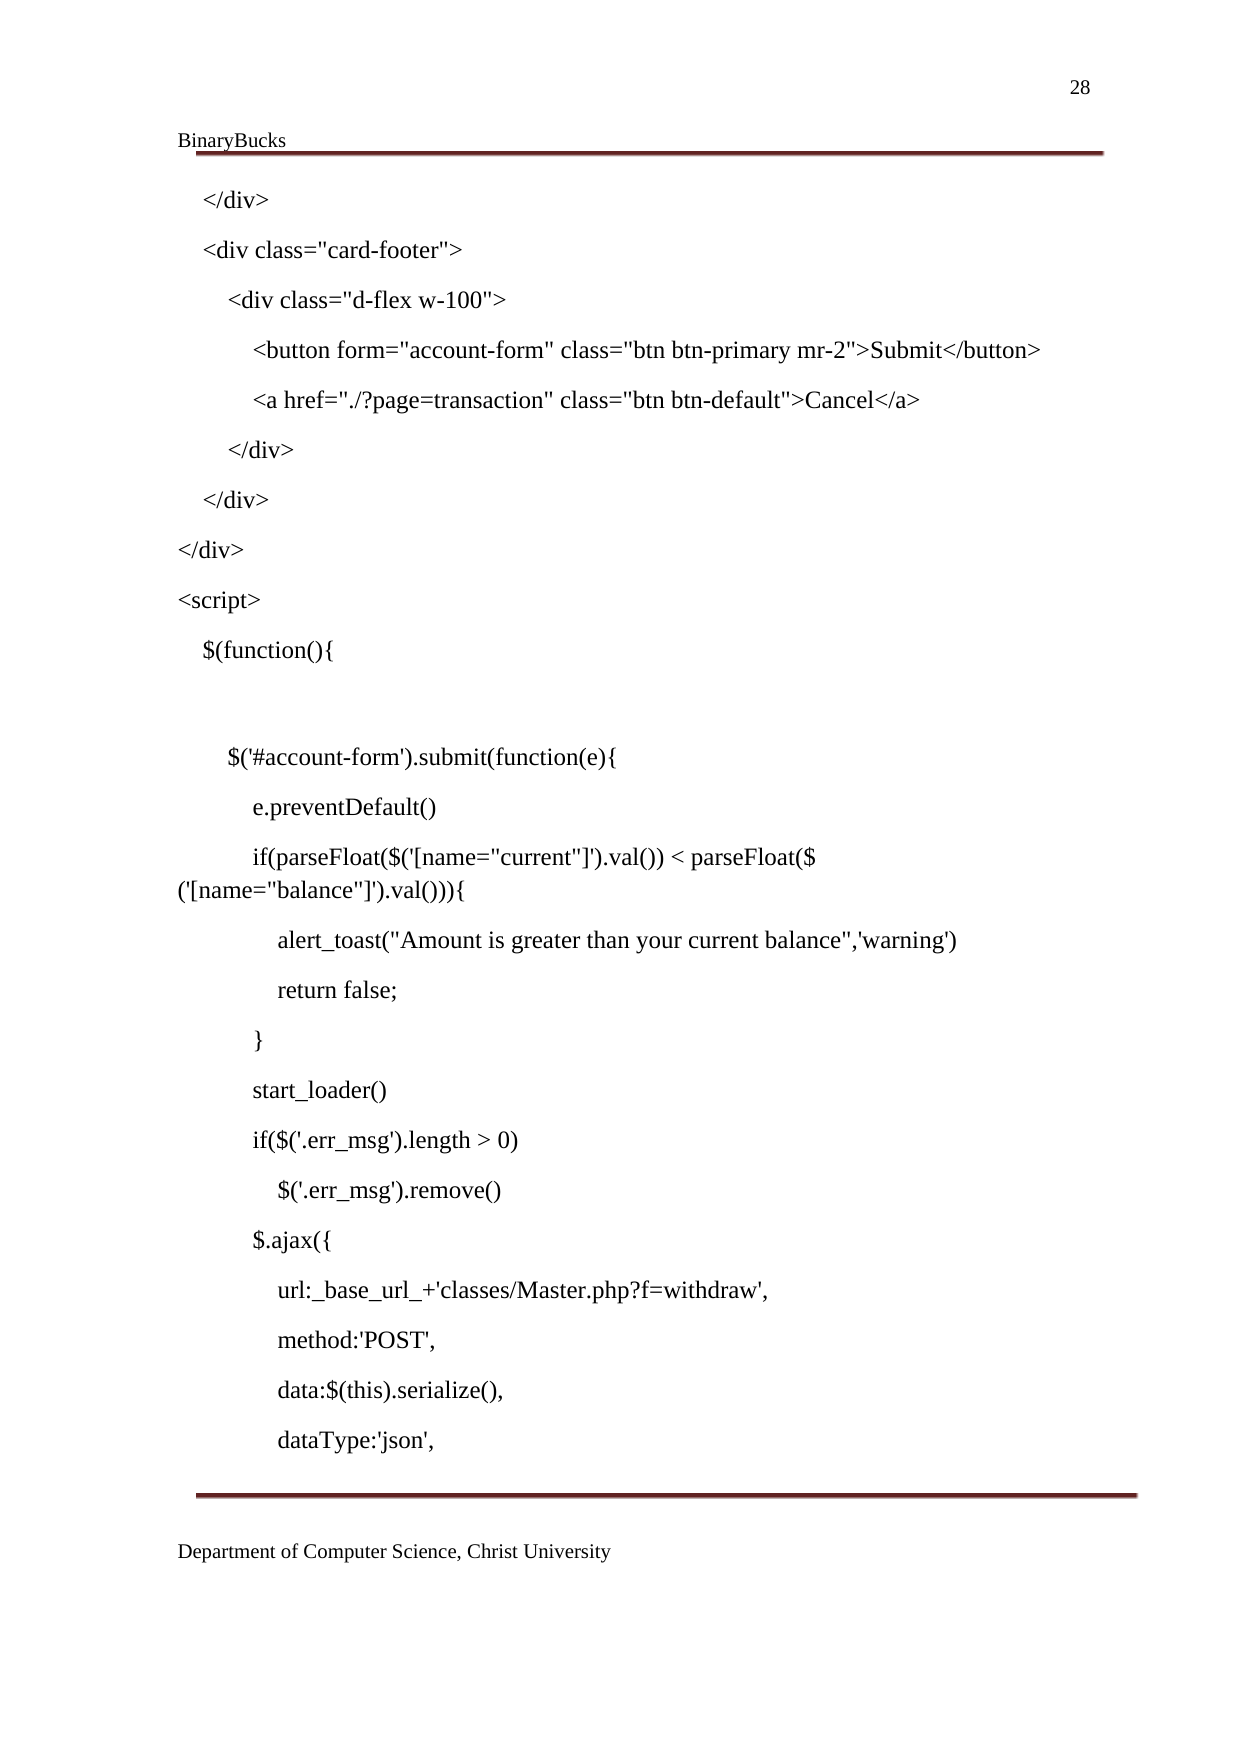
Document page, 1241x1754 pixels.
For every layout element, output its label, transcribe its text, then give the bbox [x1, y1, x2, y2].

text } [177, 1025, 1090, 1054]
text e.preventDefault() [177, 792, 1090, 821]
text alert_toast("Amount is greater than your current balance",'warning') [177, 925, 1090, 954]
text dataType:'json', [177, 1425, 1090, 1454]
text if(parseFloat($('[name="current"]').val()) < parseFloat($('[name="balance"]').val())){ [177, 842, 1090, 904]
text data:$(this).serialize(), [177, 1375, 1090, 1404]
text </div> [177, 186, 1090, 214]
text $('.err_msg').remove() [177, 1175, 1090, 1204]
text <div class="card-footer"> [177, 236, 1090, 264]
text $('#account-form').submit(function(e){ [177, 742, 1090, 771]
text $(function(){ [177, 636, 1090, 664]
text method:'POST', [177, 1325, 1090, 1354]
text </div> [177, 486, 1090, 514]
text $.ajax({ [177, 1225, 1090, 1254]
text <script> [177, 586, 1090, 614]
text <a href="./?page=transaction" class="btn btn-default">Cancel</a> [177, 386, 1090, 414]
text return false; [177, 975, 1090, 1004]
text start_loader() [177, 1075, 1090, 1104]
text <button form="account-form" class="btn btn-primary mr-2">Submit</button> [177, 336, 1090, 364]
text </div> [177, 436, 1090, 464]
text </div> [177, 536, 1090, 564]
text if($('.err_msg').length > 0) [177, 1125, 1090, 1154]
text url:_base_url_+'classes/Master.php?f=withdraw', [177, 1275, 1090, 1304]
text <div class="d-flex w-100"> [177, 286, 1090, 314]
